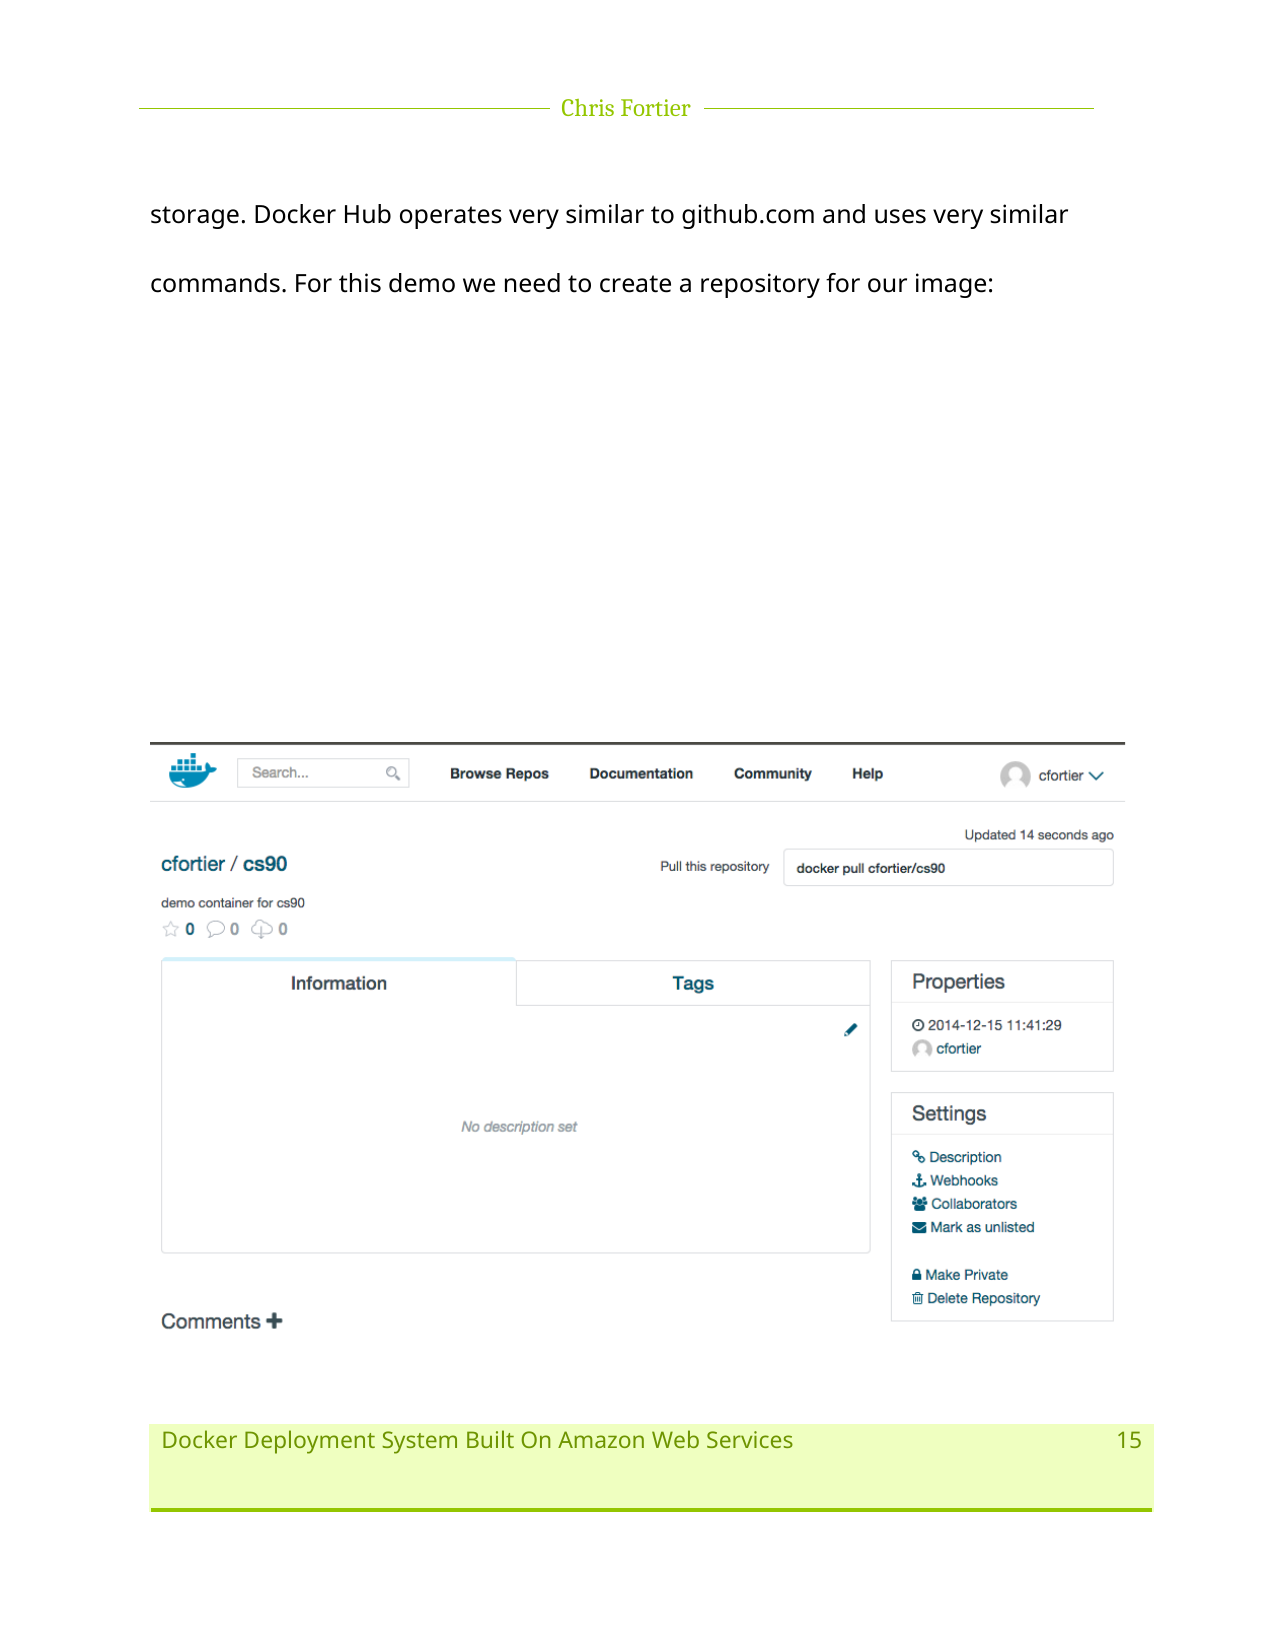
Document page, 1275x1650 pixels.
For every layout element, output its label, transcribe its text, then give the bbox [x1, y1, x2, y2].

picture [150, 742, 1125, 1357]
